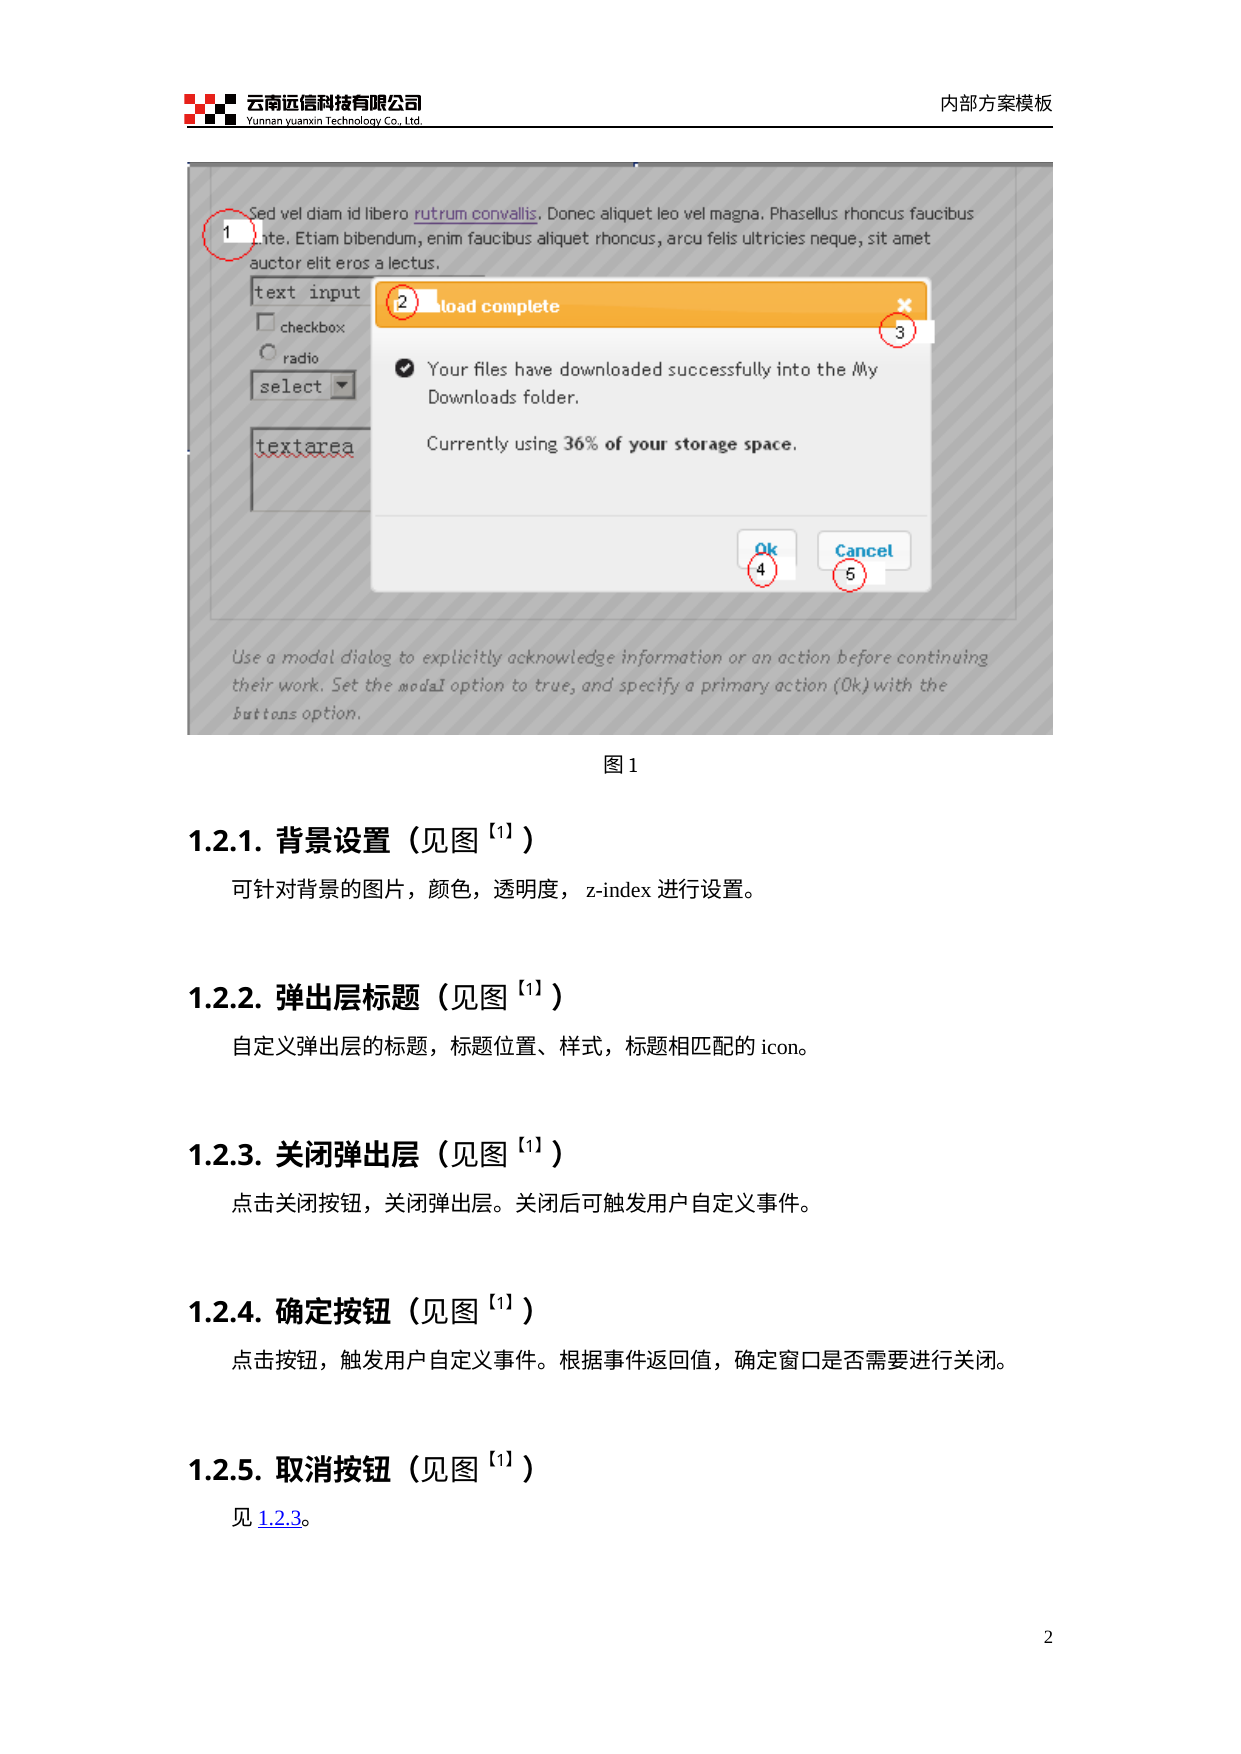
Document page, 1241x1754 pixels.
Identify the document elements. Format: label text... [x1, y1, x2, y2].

text 图 1 [187, 747, 1053, 779]
subtitle 关闭弹出层（见图【1】） [187, 1121, 1053, 1186]
subtitle 弹出层标题（见图【1】） [187, 964, 1053, 1029]
text 点击关闭按钮，关闭弹出层。关闭后可触发用户自定义事件。 [187, 1186, 1053, 1218]
subtitle 确定按钮（见图【1】） [187, 1278, 1053, 1343]
picture [187, 162, 1053, 735]
text 见 1.2.3。 [187, 1500, 1053, 1532]
subtitle 背景设置（见图【1】） [187, 807, 1053, 872]
text 点击按钮，触发用户自定义事件。根据事件返回值，确定窗口是否需要进行关闭。 [187, 1343, 1053, 1375]
subtitle 取消按钮（见图【1】） [187, 1435, 1053, 1500]
text 可针对背景的图片，颜色，透明度， z-index 进行设置。 [187, 872, 1053, 904]
text 自定义弹出层的标题，标题位置、样式，标题相匹配的 icon。 [187, 1029, 1053, 1061]
